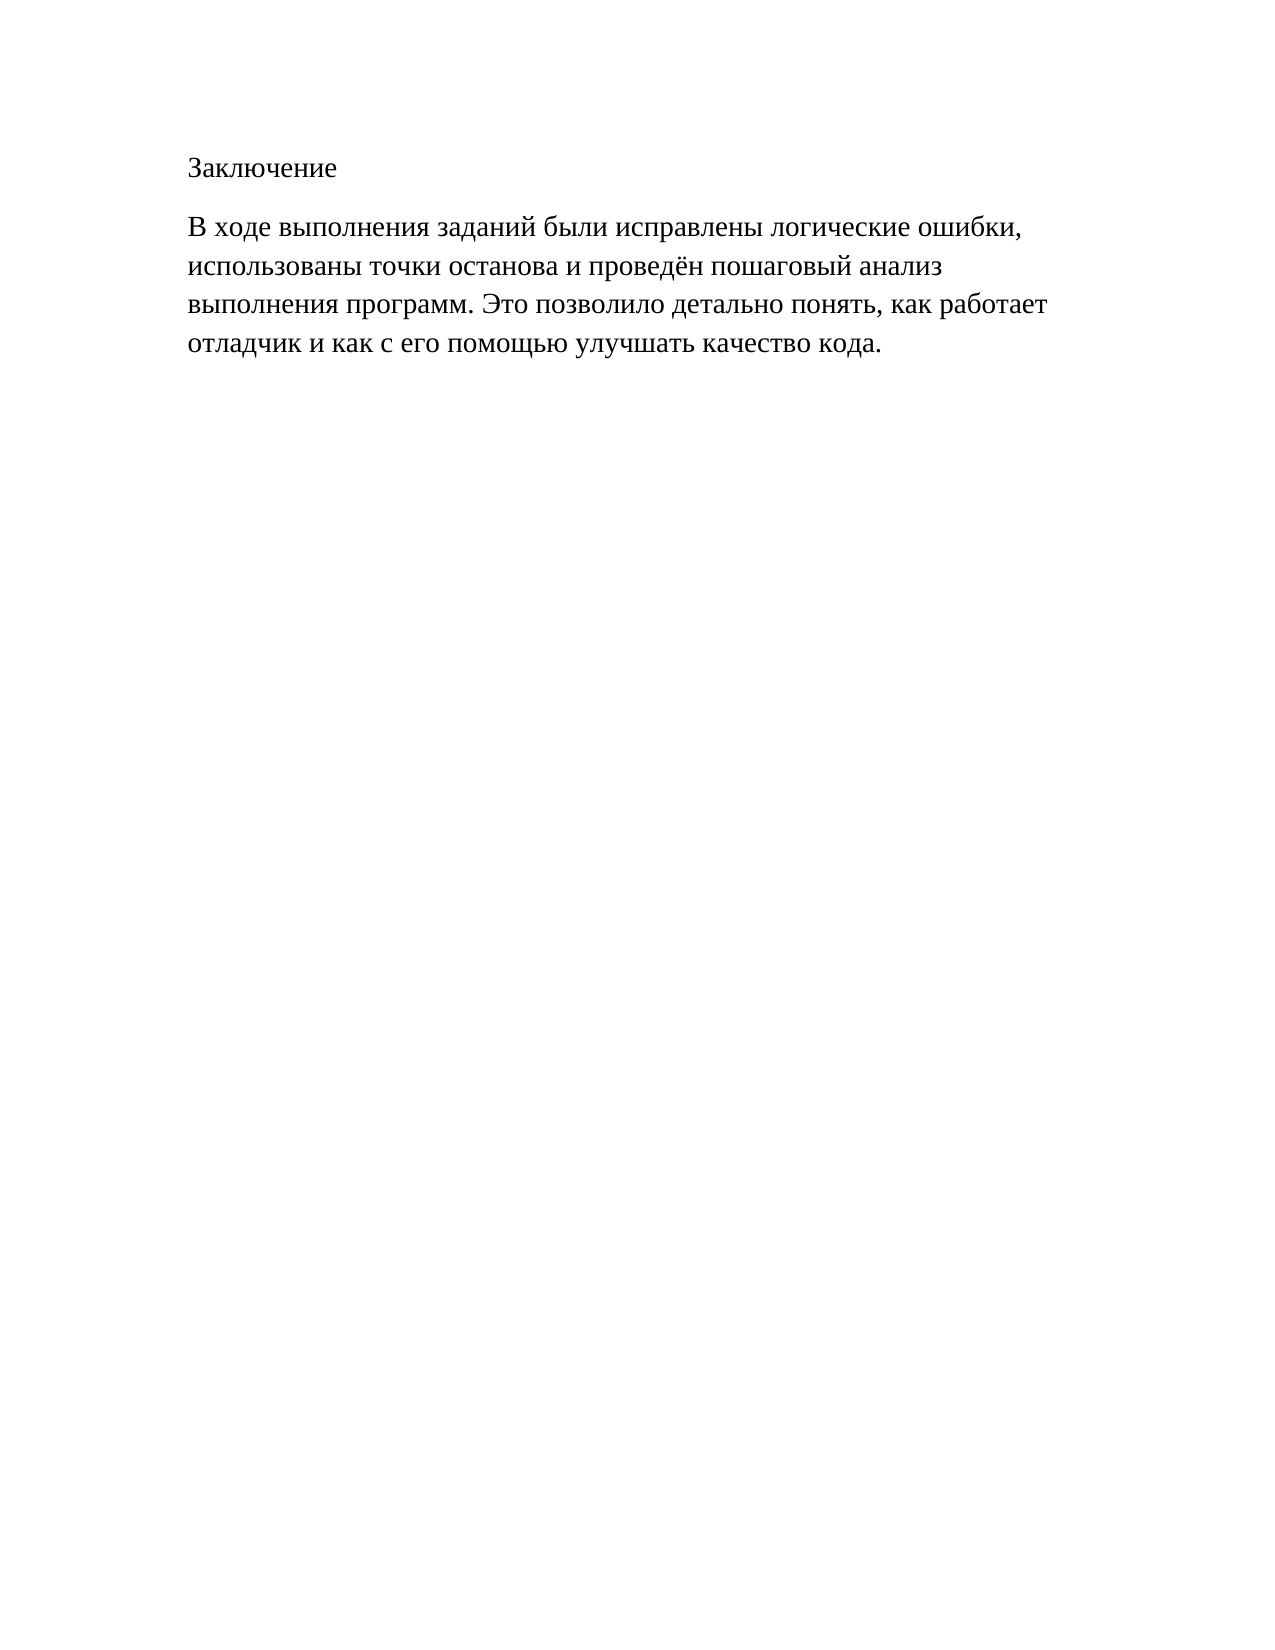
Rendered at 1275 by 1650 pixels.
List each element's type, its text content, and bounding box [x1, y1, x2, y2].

text В ходе выполнения заданий были исправлены логические ошибки, использованы точки останова и проведён пошаговый анализ выполнения программ. Это позволило детально понять, как работает отладчик и как с его помощью улучшать качество кода. [187, 209, 1087, 358]
text Заключение [187, 150, 1087, 183]
